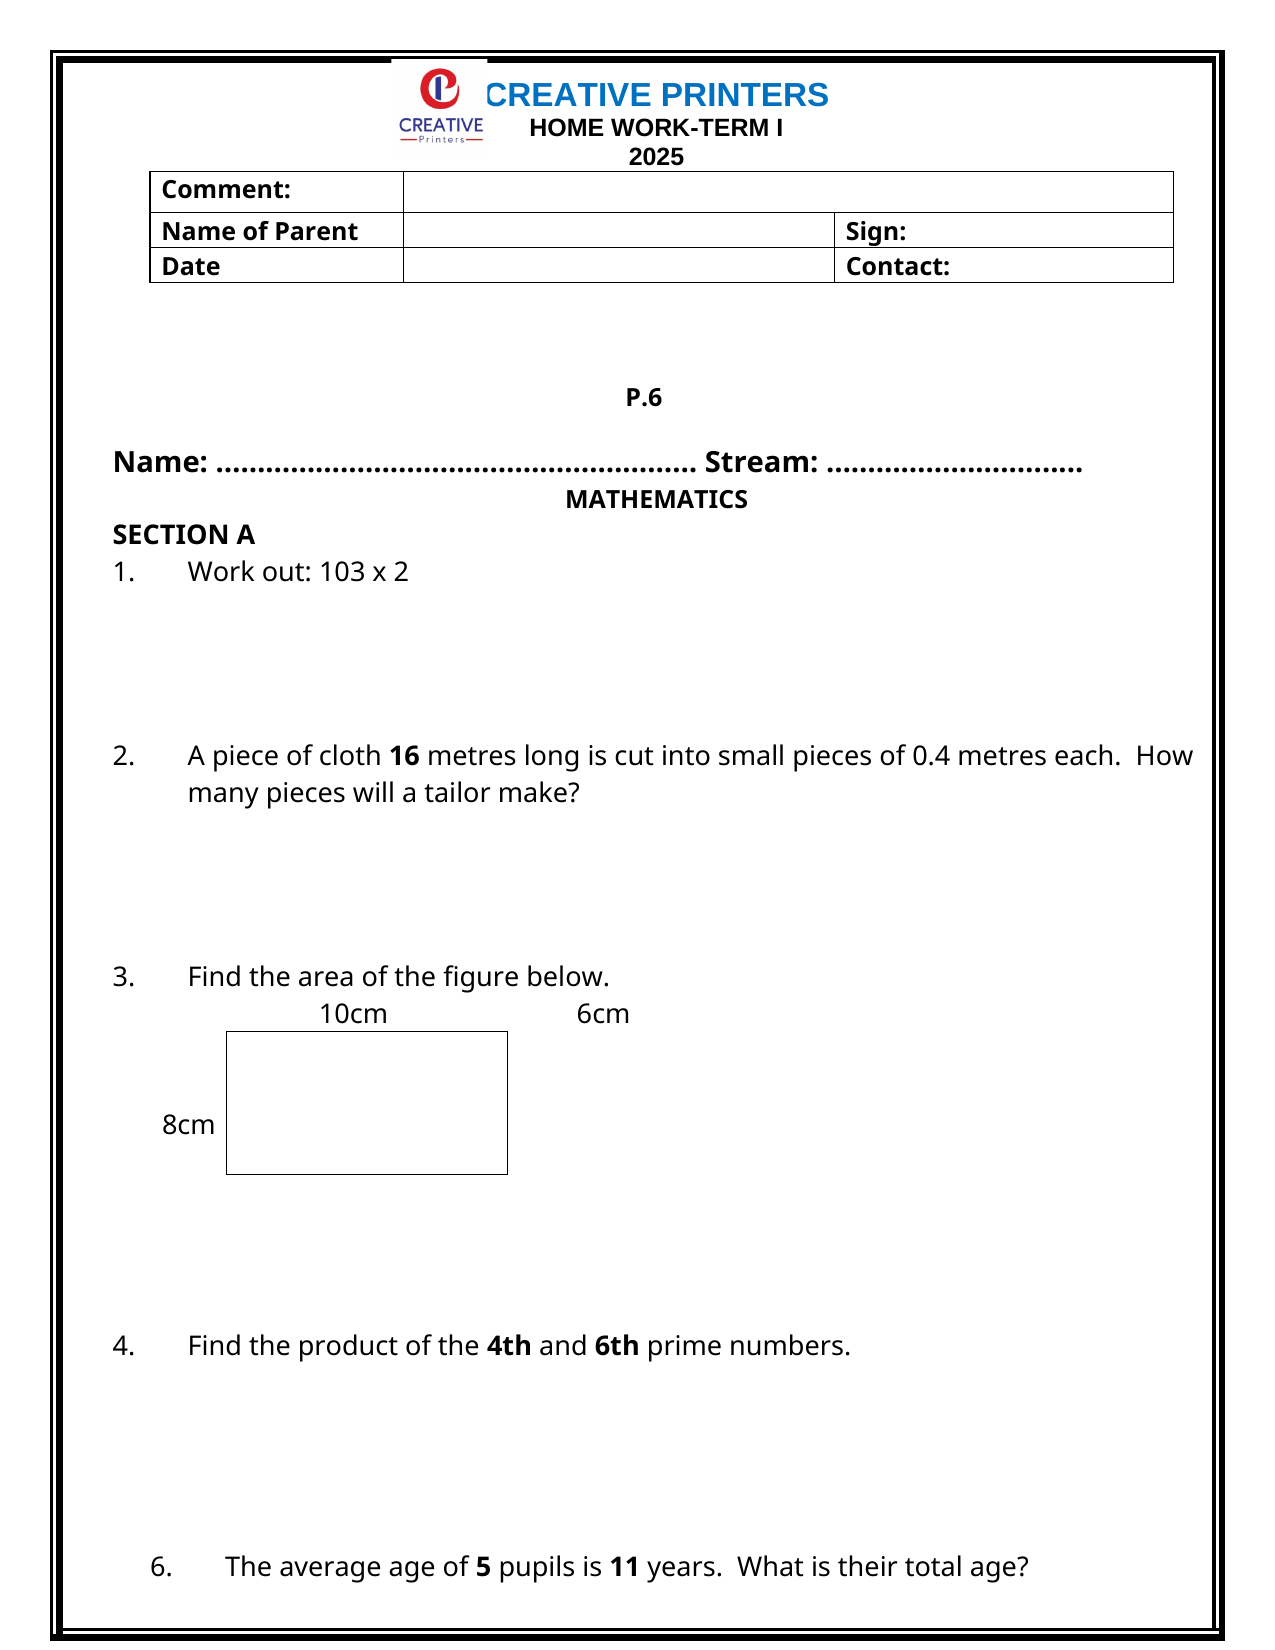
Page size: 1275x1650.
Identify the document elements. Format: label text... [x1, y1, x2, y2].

table_cell [404, 248, 834, 282]
text Name: ……………………………………….………… Stream: ………………….…...... [112, 442, 1200, 481]
text 3. Find the area of the figure below. [112, 958, 1200, 995]
text 2. A piece of cloth 16 metres long is cut into small pieces of 0.4 metres each. How many pieces will a tailor make? [112, 737, 1200, 810]
table_cell Name of Parent [151, 213, 403, 247]
text SECTION A [112, 515, 1200, 552]
text 4. Find the product of the 4th and 6th prime numbers. [112, 1327, 1200, 1363]
table_cell [404, 213, 834, 247]
text 10cm 6cm [187, 995, 1200, 1032]
table_header Comment: [151, 172, 403, 212]
list The average age of 5 pupils is 11 years. What is their total age? [150, 1548, 1200, 1585]
picture [390, 59, 488, 153]
text MATHEMATICS [112, 481, 1200, 515]
text P.6 [112, 379, 1200, 413]
table_cell Date [151, 248, 403, 282]
table_cell Sign: [835, 213, 1173, 247]
text 8cm [112, 1105, 1200, 1142]
table_header [404, 172, 1173, 212]
text 1. Work out: 103 x 2 [112, 552, 1200, 589]
table_cell Contact: [835, 248, 1173, 282]
